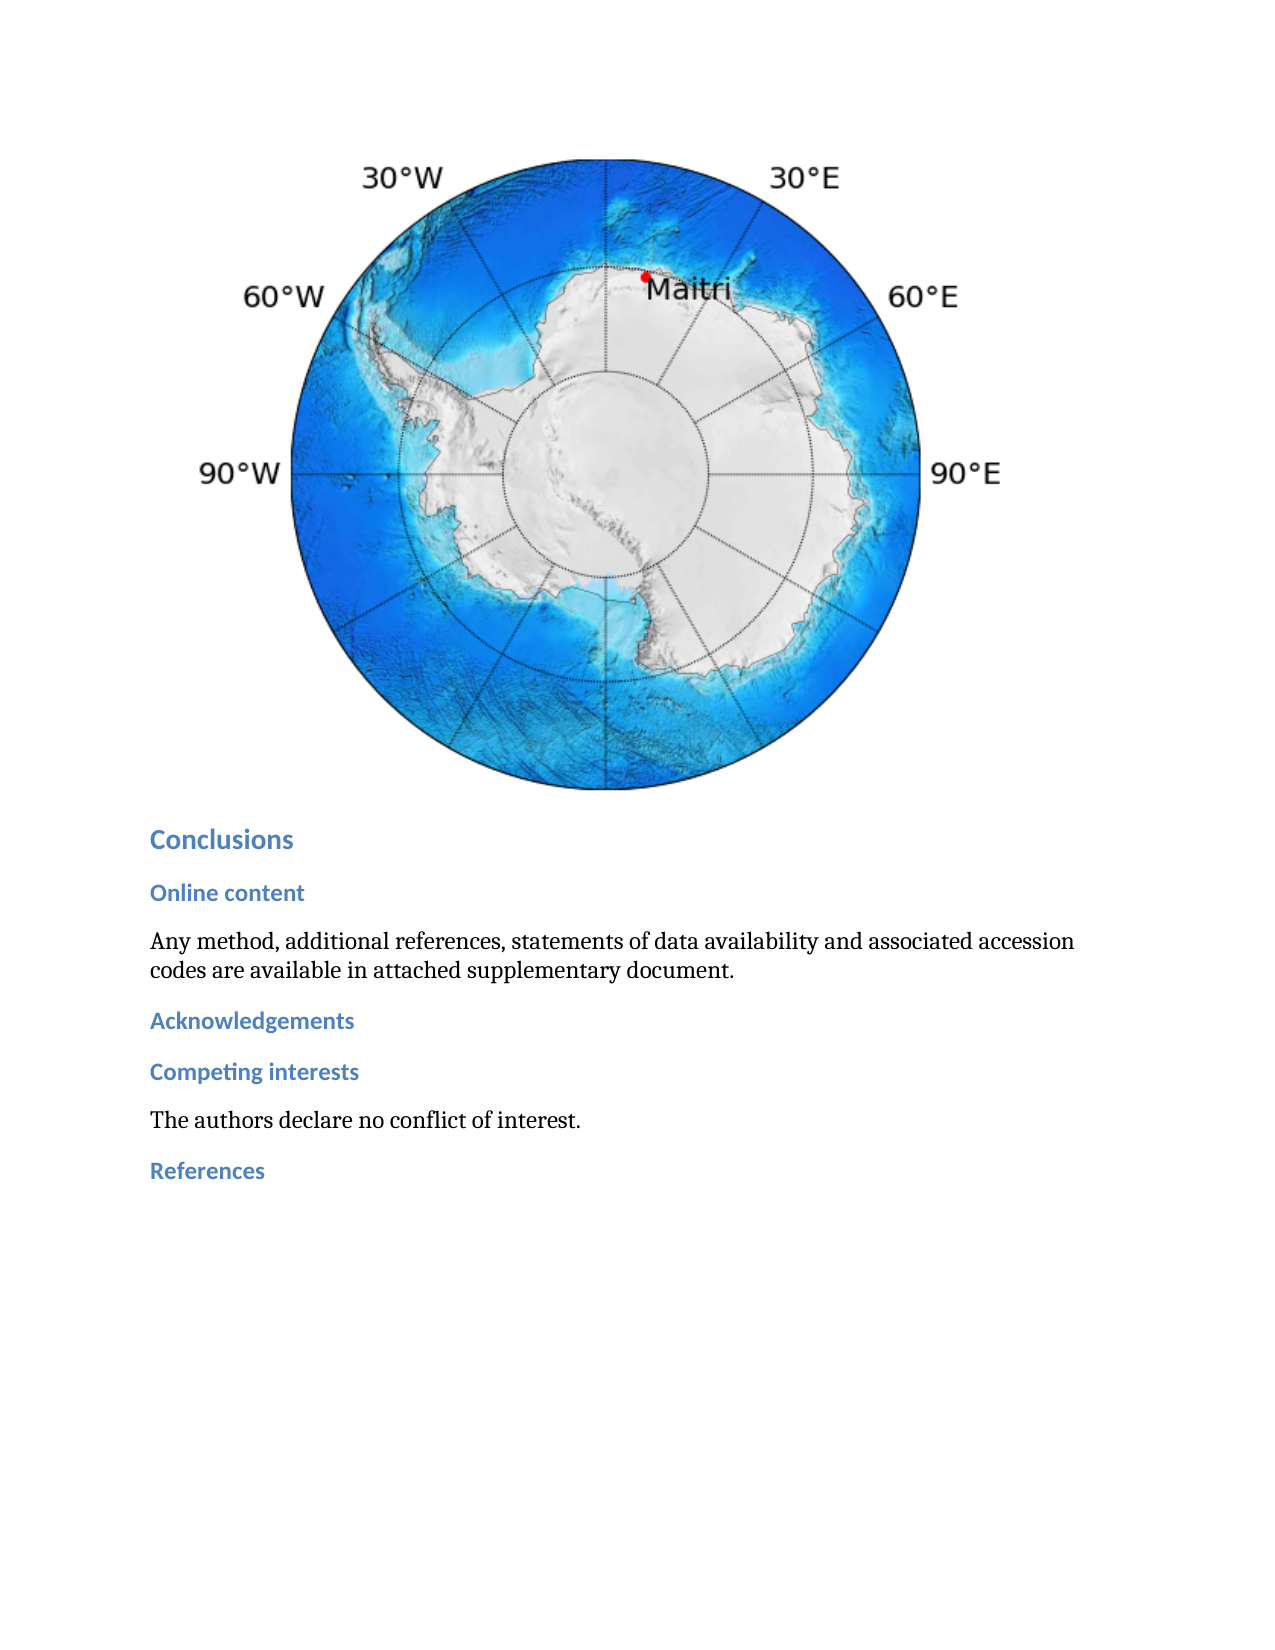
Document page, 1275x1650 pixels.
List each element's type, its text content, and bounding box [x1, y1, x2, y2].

subtitle Online content [150, 877, 1125, 908]
picture [168, 150, 1044, 801]
subtitle References [150, 1155, 1125, 1186]
text The authors declare no conflict of interest. [150, 1106, 1125, 1134]
text Any method, additional references, statements of data availability and associated accession codes are available in attached supplementary document. [150, 927, 1125, 984]
subtitle Competing interests [150, 1056, 1125, 1087]
subtitle Acknowledgements [150, 1005, 1125, 1036]
subtitle Conclusions [150, 821, 1125, 857]
